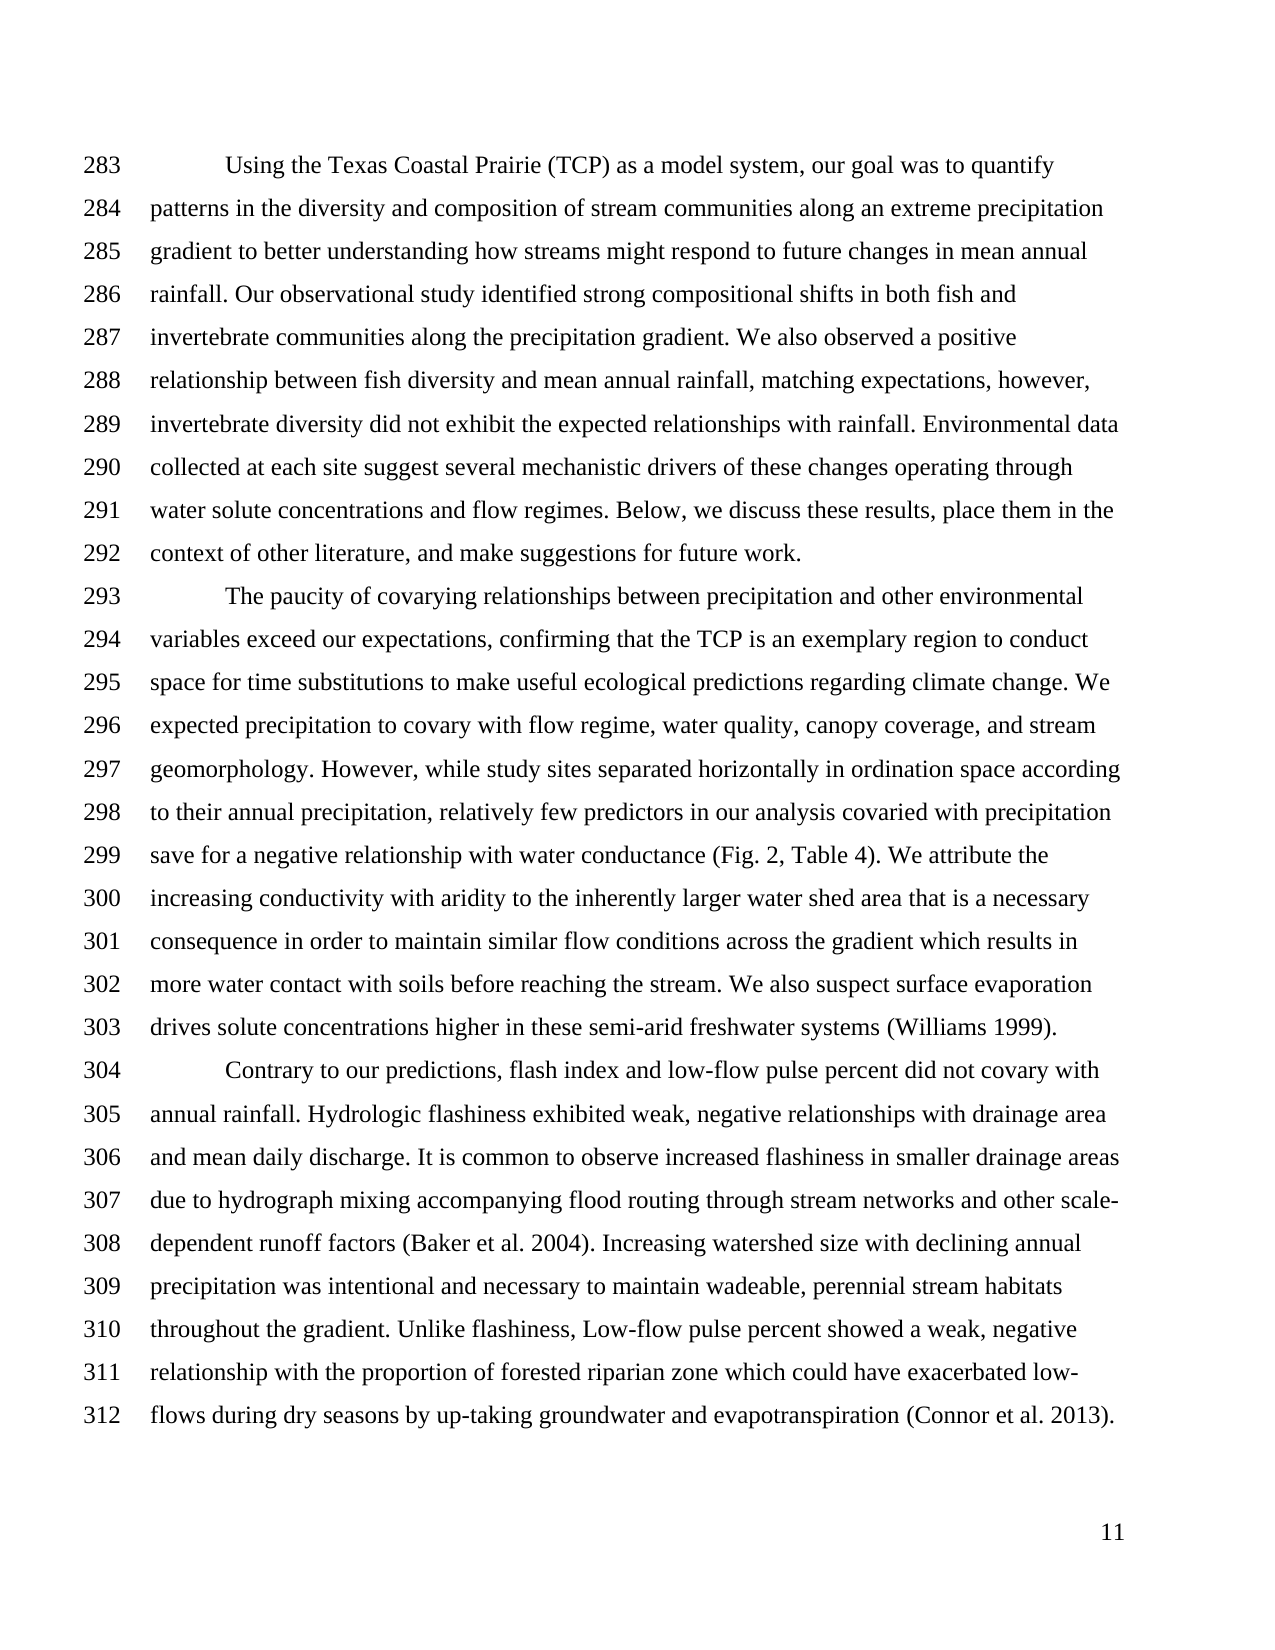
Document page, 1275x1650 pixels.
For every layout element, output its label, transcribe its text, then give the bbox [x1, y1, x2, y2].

text The paucity of covarying relationships between precipitation and other environmental variables exceed our expectations, confirming that the TCP is an exemplary region to conduct space for time substitutions to make useful ecological predictions regarding climate change. We expected precipitation to covary with flow regime, water quality, canopy coverage, and stream geomorphology. However, while study sites separated horizontally in ordination space according to their annual precipitation, relatively few predictors in our analysis covaried with precipitation save for a negative relationship with water conductance (Fig. 2, Table 4). We attribute the increasing conductivity with aridity to the inherently larger water shed area that is a necessary consequence in order to maintain similar flow conditions across the gradient which results in more water contact with soils before reaching the stream. We also suspect surface evaporation drives solute concentrations higher in these semi-arid freshwater systems (Williams 1999). [150, 581, 1125, 1041]
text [150, 1056, 1125, 1429]
text Using the Texas Coastal Prairie (TCP) as a model system, our goal was to quantify patterns in the diversity and composition of stream communities along an extreme precipitation gradient to better understanding how streams might respond to future changes in mean annual rainfall. Our observational study identified strong compositional shifts in both fish and invertebrate communities along the precipitation gradient. We also observed a positive relationship between fish diversity and mean annual rainfall, matching expectations, however, invertebrate diversity did not exhibit the expected relationships with rainfall. Environmental data collected at each site suggest several mechanistic drivers of these changes operating through water solute concentrations and flow regimes. Below, we discuss these results, place them in the context of other literature, and make suggestions for future work. [150, 150, 1125, 567]
